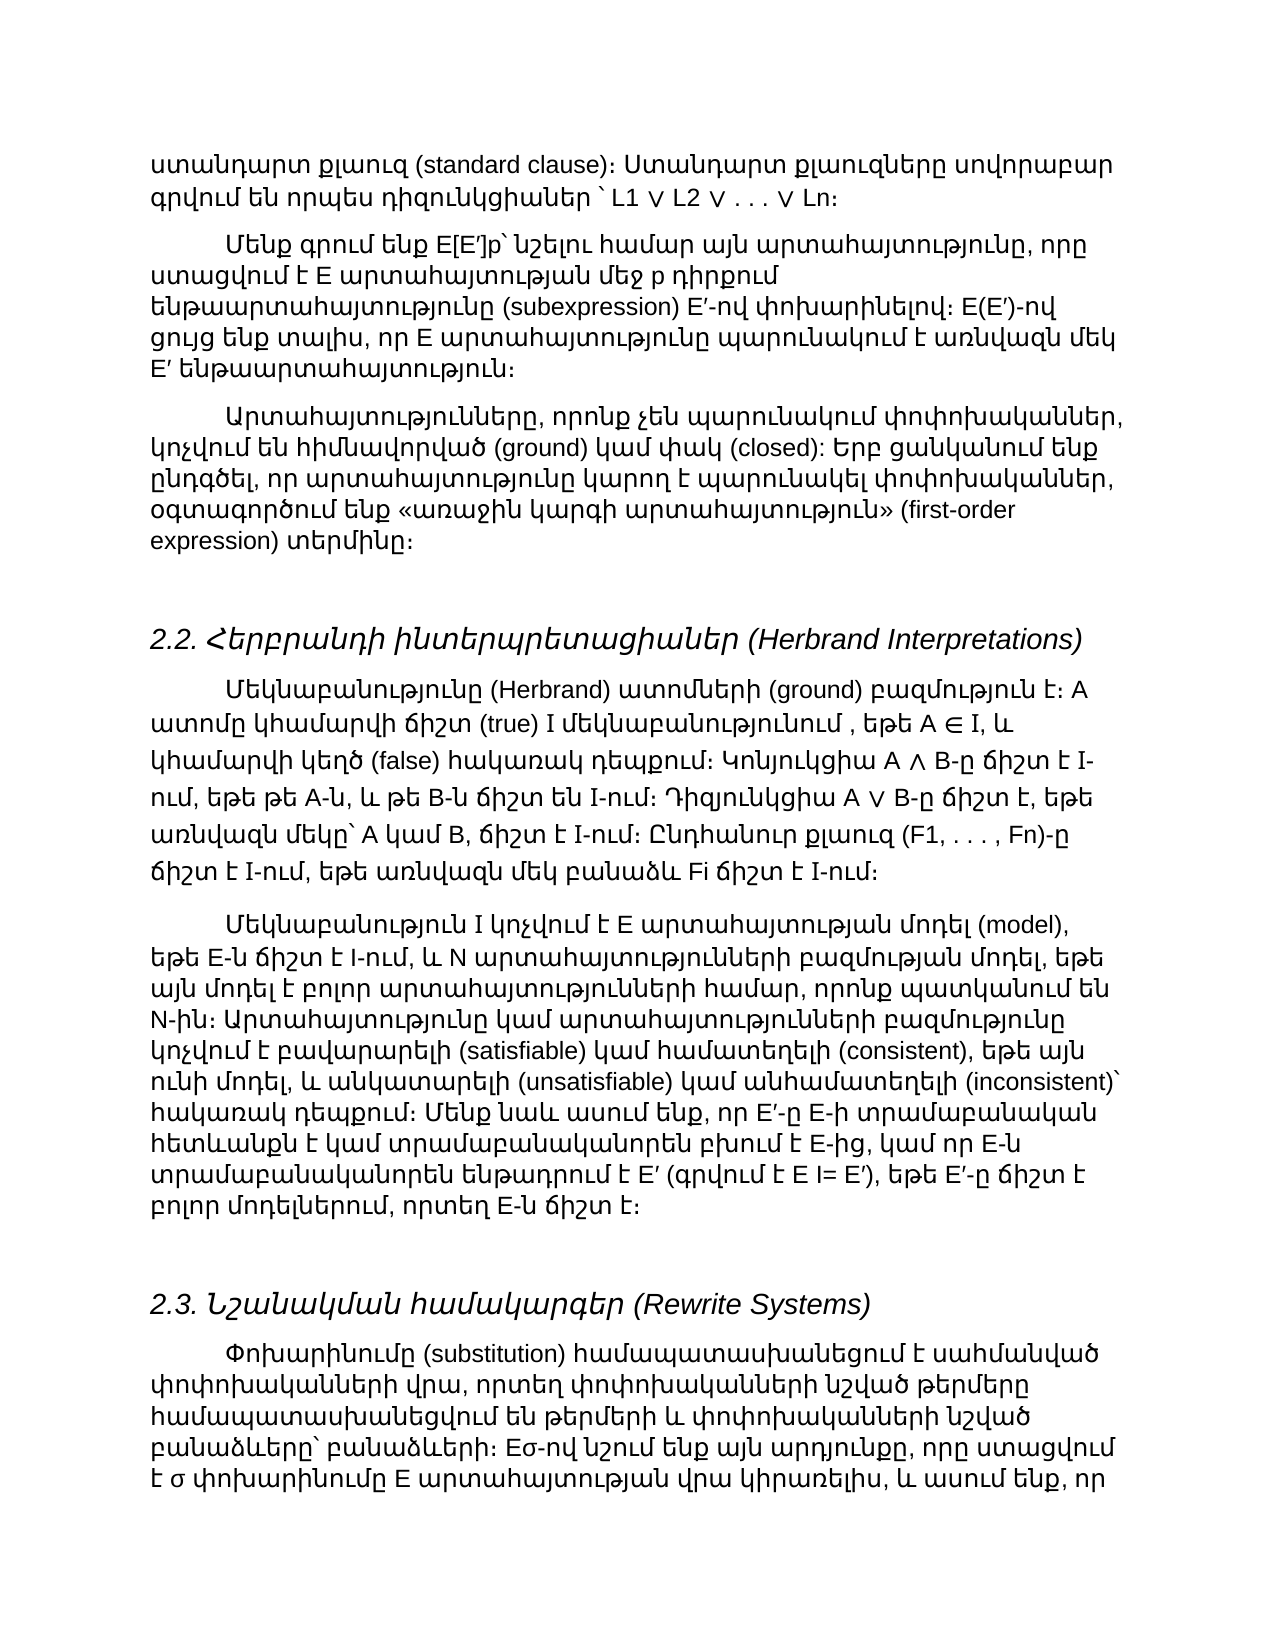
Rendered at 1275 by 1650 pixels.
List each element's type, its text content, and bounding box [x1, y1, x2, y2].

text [150, 150, 1125, 211]
text Արտահայտությունները, որոնք չեն պարունակում փոփոխականներ, կոչվում են հիմնավորված (ground) կամ փակ (closed): Երբ ցանկանում ենք ընդգծել, որ արտահայտությունը կարող է պարունակել փոփոխականներ, օգտագործում ենք «առաջին կարգի արտահայտություն» (first-order expression) տերմինը։ [150, 402, 1125, 555]
text Մենք գրում ենք E[E′]p՝ նշելու համար այն արտահայտությունը, որը ստացվում է E արտահայտության մեջ p դիրքում ենթաարտահայտությունը (subexpression) E′-ով փոխարինելով։ E(E′)-ով ցույց ենք տալիս, որ E արտահայտությունը պարունակում է առնվազն մեկ E′ ենթաարտահայտություն։ [150, 230, 1125, 383]
text 2.2. Հերբրանդի ինտերպրետացիաներ (Herbrand Interpretations) [150, 622, 1125, 655]
text 2.3. Նշանակման համակարգեր (Rewrite Systems) [150, 1287, 1125, 1320]
text Մեկնաբանությունը (Herbrand) ատոմների (ground) բազմություն է։ A ատոմը կհամարվի ճիշտ (true) I մեկնաբանությունում , եթե A ∈ I, և կհամարվի կեղծ (false) հակառակ դեպքում։ Կոնյուկցիա A ∧ B-ը ճիշտ է I-ում, եթե թե A-ն, և թե B-ն ճիշտ են I-ում։ Դիզյունկցիա A ∨ B-ը ճիշտ է, եթե առնվազն մեկը՝ A կամ B, ճիշտ է I-ում։ Ընդհանուր քլաուզ (F1, . . . , Fn)-ը ճիշտ է I-ում, եթե առնվազն մեկ բանաձև Fi ճիշտ է I-ում։ [150, 674, 1125, 887]
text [150, 1339, 1125, 1492]
text Մեկնաբանություն I կոչվում է E արտահայտության մոդել (model), եթե E-ն ճիշտ է I-ում, և N արտահայտությունների բազմության մոդել, եթե այն մոդել է բոլոր արտահայտությունների համար, որոնք պատկանում են N-ին։ Արտահայտությունը կամ արտահայտությունների բազմությունը կոչվում է բավարարելի (satisfiable) կամ համատեղելի (consistent), եթե այն ունի մոդել, և անկատարելի (unsatisfiable) կամ անհամատեղելի (inconsistent)՝ հակառակ դեպքում։ Մենք նաև ասում ենք, որ E′-ը E-ի տրամաբանական հետևանքն է կամ տրամաբանականորեն բխում է E-ից, կամ որ E-ն տրամաբանականորեն ենթադրում է E′ (գրվում է E I= E′), եթե E′-ը ճիշտ է բոլոր մոդելներում, որտեղ E-ն ճիշտ է։ [150, 907, 1125, 1220]
